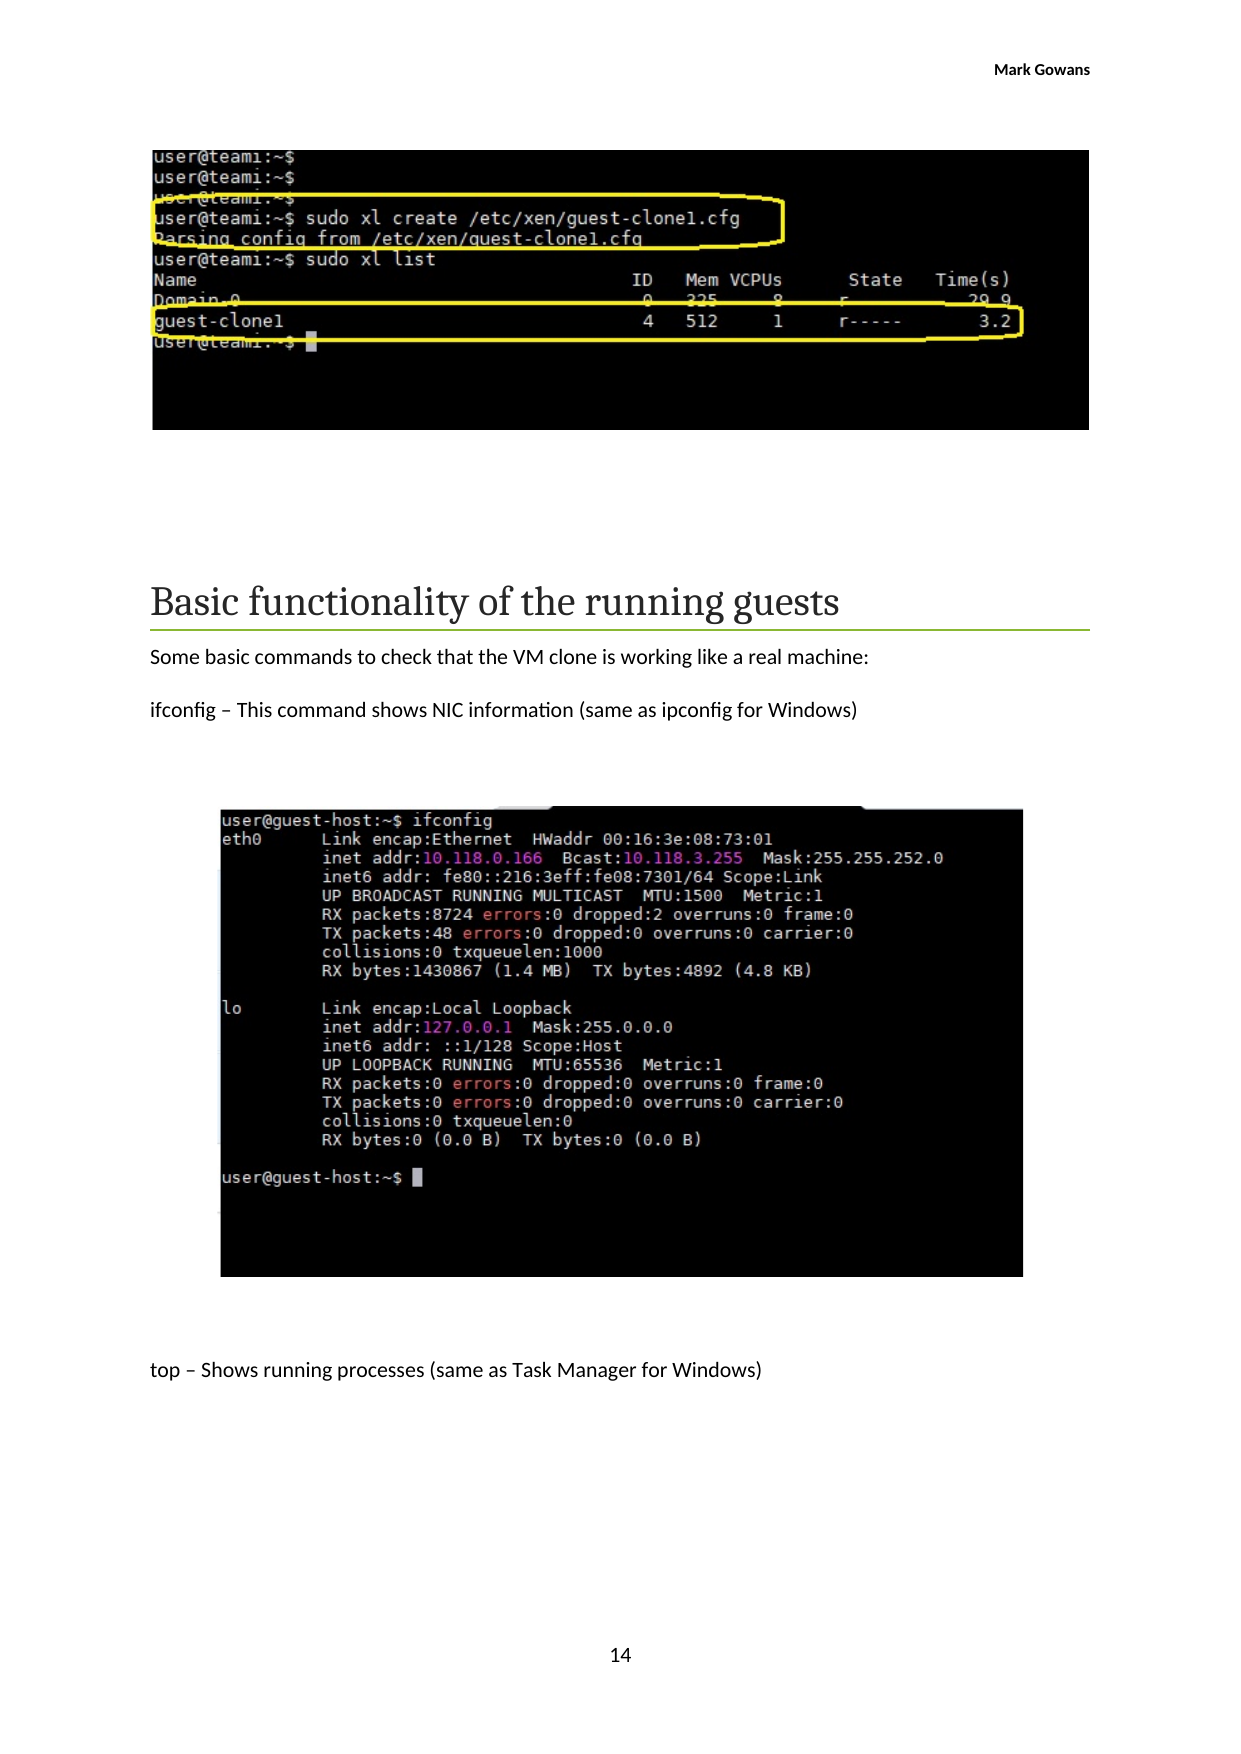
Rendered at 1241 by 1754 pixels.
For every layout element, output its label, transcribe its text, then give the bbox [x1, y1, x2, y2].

picture [150, 150, 1089, 430]
text Some basic commands to check that the VM clone is working like a real machine: [150, 643, 1090, 670]
text top – Shows running processes (same as Task Manager for Windows) [150, 1357, 1090, 1383]
subtitle Basic functionality of the running guests [150, 577, 1090, 629]
text ifconfig – This command shows NIC information (same as ipconfig for Windows) [150, 696, 1090, 723]
picture [217, 806, 1024, 1277]
